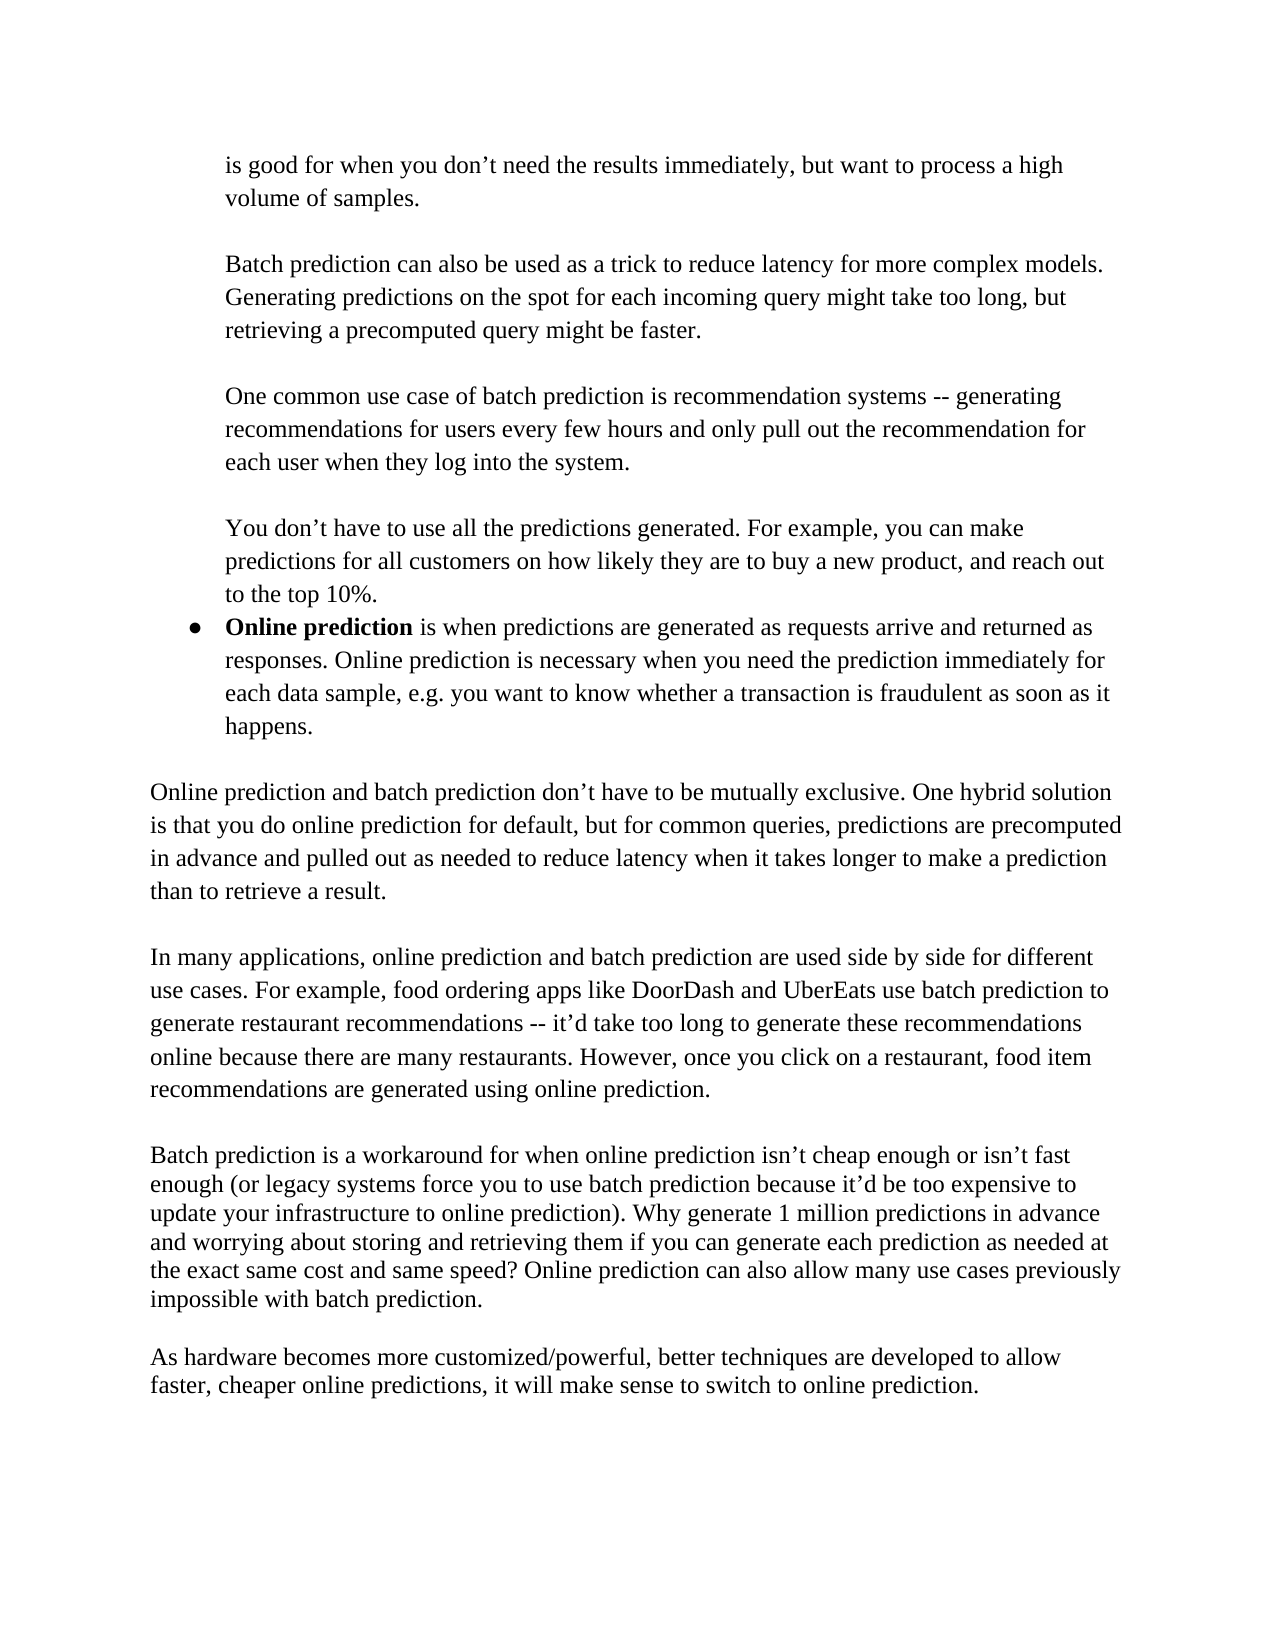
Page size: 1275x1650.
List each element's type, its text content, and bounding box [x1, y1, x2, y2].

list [187, 150, 1125, 212]
text You don’t have to use all the predictions generated. For example, you can make predictions for all customers on how likely they are to buy a new product, and reach out to the top 10%. [225, 513, 1125, 608]
text In many applications, online prediction and batch prediction are used side by side for different use cases. For example, food ordering apps like DoorDash and UberEats use batch prediction to generate restaurant recommendations -- it’d take too long to generate these recommendations online because there are many restaurants. However, once you click on a restaurant, food item recommendations are generated using online prediction. [150, 942, 1125, 1103]
text Online prediction and batch prediction don’t have to be mutually exclusive. One hybrid solution is that you do online prediction for default, but for common queries, predictions are precomputed in advance and pulled out as needed to reduce latency when it takes longer to make a prediction than to retrieve a result. [150, 777, 1125, 905]
list Online prediction is when predictions are generated as requests arrive and returned as responses. Online prediction is necessary when you need the prediction immediately for each data sample, e.g. you want to know whether a transaction is fraudulent as soon as it happens. [187, 612, 1125, 740]
text One common use case of batch prediction is recommendation systems -- generating recommendations for users every few hours and only pull out the recommendation for each user when they log into the system. [225, 381, 1125, 476]
text As hardware becomes more customized/powerful, better techniques are developed to allow faster, cheaper online predictions, it will make sense to switch to online prediction. [150, 1342, 1125, 1399]
text Batch prediction can also be used as a trick to reduce latency for more complex models. Generating predictions on the spot for each incoming query might take too long, but retrieving a precomputed query might be faster. [225, 249, 1125, 344]
text Batch prediction is a workaround for when online prediction isn’t cheap enough or isn’t fast enough (or legacy systems force you to use batch prediction because it’d be too expensive to update your infrastructure to online prediction). Why generate 1 million predictions in advance and worrying about storing and retrieving them if you can generate each prediction as needed at the exact same cost and same speed? Online prediction can also allow many use cases previously impossible with batch prediction. [150, 1141, 1125, 1313]
